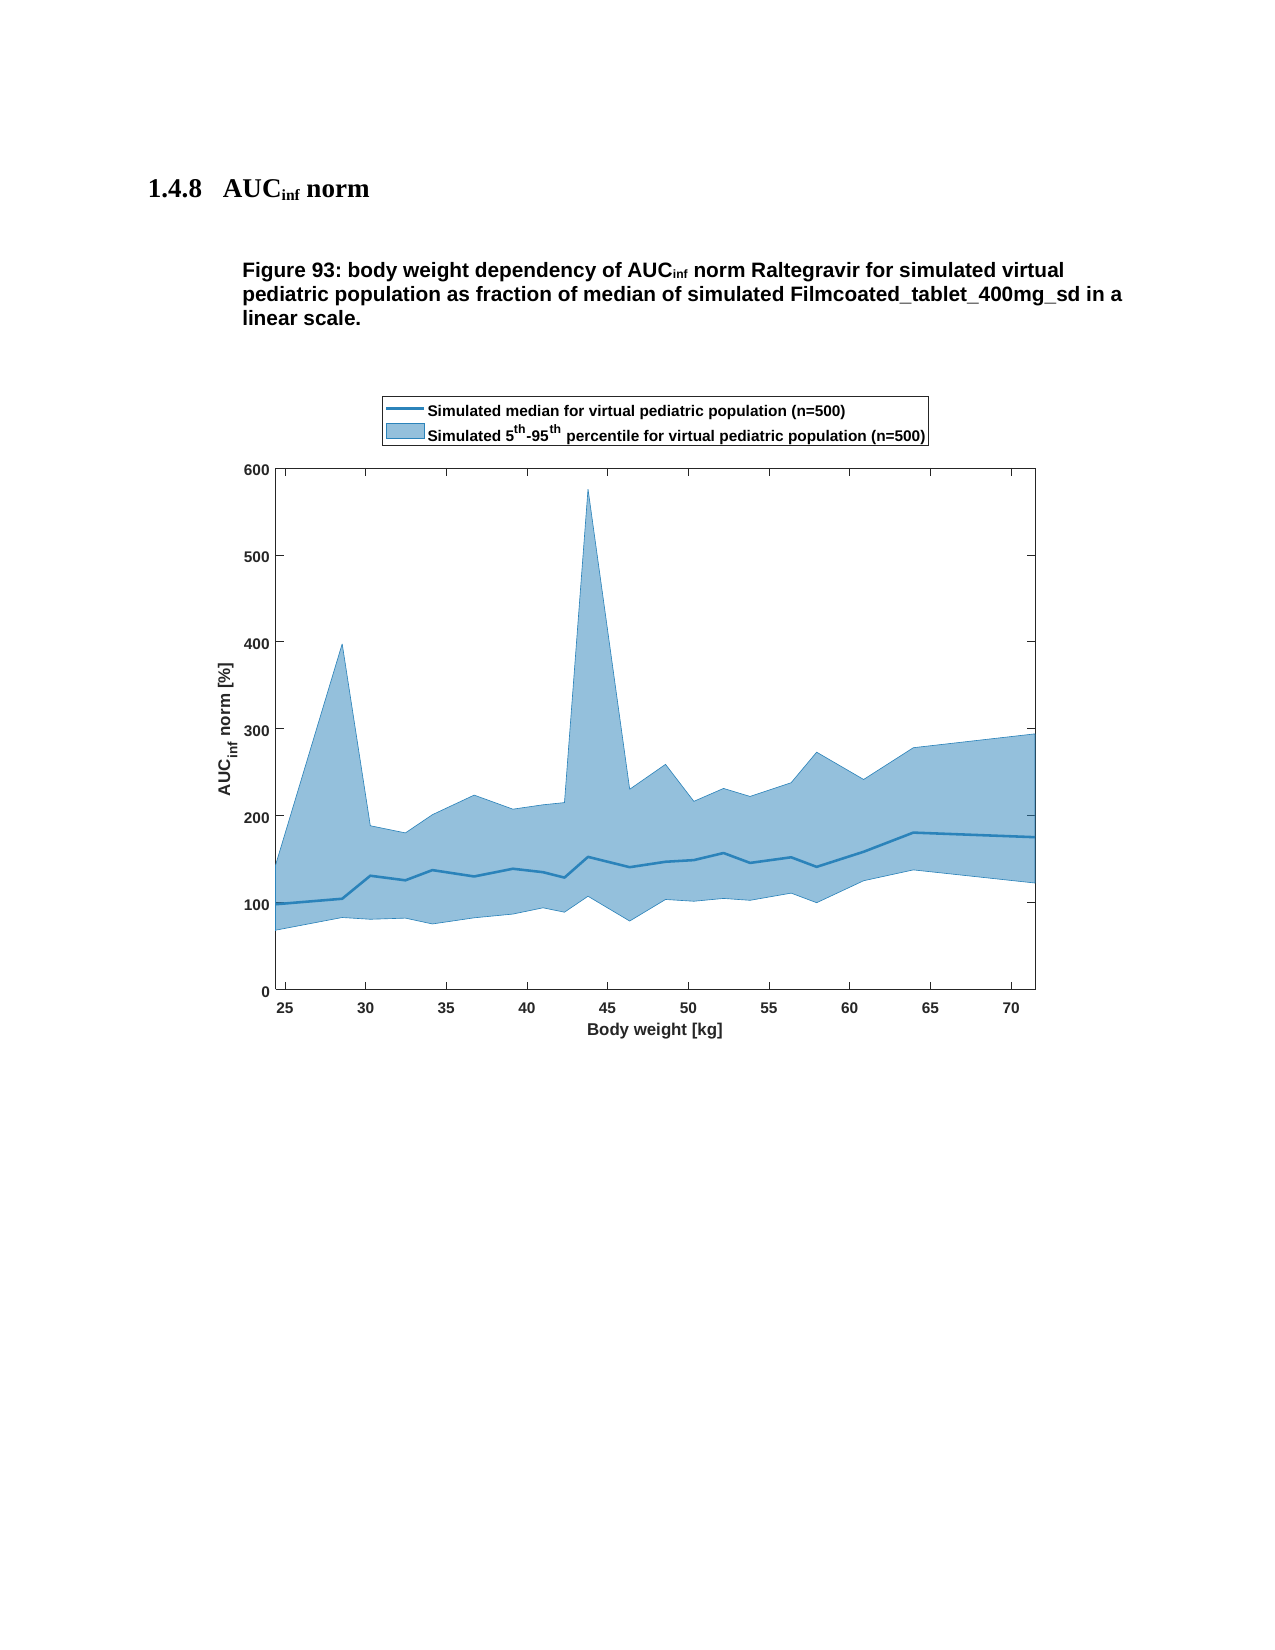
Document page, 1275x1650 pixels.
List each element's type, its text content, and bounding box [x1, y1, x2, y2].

table_cell [275, 643, 344, 864]
subtitle AUCinf norm [148, 173, 1127, 204]
